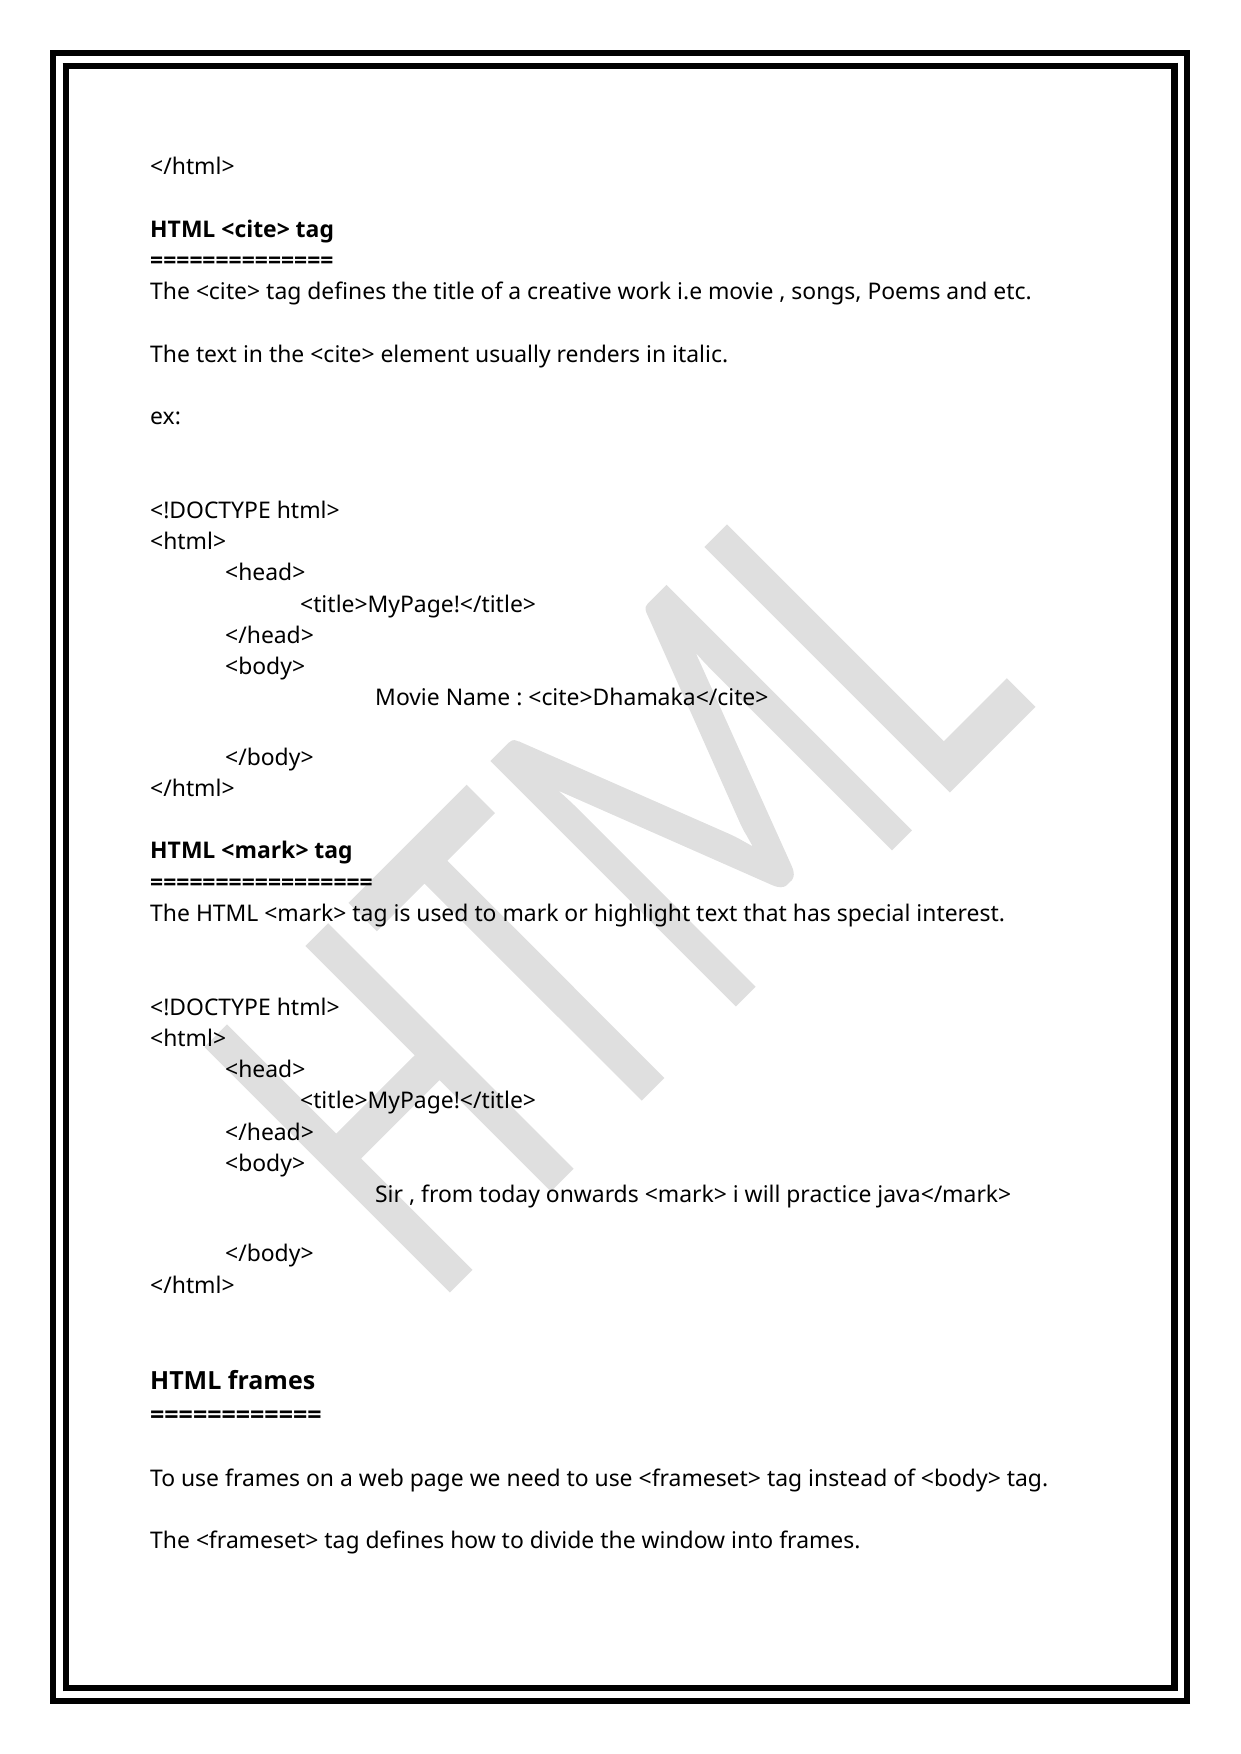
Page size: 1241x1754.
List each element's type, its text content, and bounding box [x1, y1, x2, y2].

text <head> [150, 1053, 1090, 1084]
text </html> [150, 1268, 1090, 1300]
text </body> [150, 1237, 1090, 1268]
text The HTML <mark> tag is used to mark or highlight text that has special interest. [150, 897, 1090, 928]
text <body> [150, 650, 1090, 681]
text HTML <cite> tag [150, 212, 1090, 244]
text <title>MyPage!</title> [150, 1084, 1090, 1116]
text </body> [150, 741, 1090, 772]
text </html> [150, 772, 1090, 803]
text Sir , from today onwards <mark> i will practice java</mark> [150, 1178, 1090, 1209]
text ex: [150, 400, 1090, 431]
text <!DOCTYPE html> [150, 494, 1090, 525]
text <body> [150, 1147, 1090, 1178]
text To use frames on a web page we need to use <frameset> tag instead of <body> tag. [150, 1462, 1090, 1493]
text <head> [150, 556, 1090, 587]
text HTML <mark> tag [150, 834, 1090, 866]
text ================= [150, 866, 1090, 897]
text <html> [150, 1022, 1090, 1053]
text The <frameset> tag defines how to divide the window into frames. [150, 1524, 1090, 1555]
text HTML frames [150, 1362, 1090, 1396]
text </html> [150, 150, 1090, 181]
text <title>MyPage!</title> [150, 587, 1090, 619]
text </head> [150, 619, 1090, 650]
text <!DOCTYPE html> [150, 991, 1090, 1022]
text </head> [150, 1116, 1090, 1147]
text <html> [150, 525, 1090, 556]
text ============ [150, 1396, 1090, 1430]
text Movie Name : <cite>Dhamaka</cite> [150, 681, 1090, 712]
text The text in the <cite> element usually renders in italic. [150, 337, 1090, 369]
text The <cite> tag defines the title of a creative work i.e movie , songs, Poems and etc. [150, 275, 1090, 306]
text ============== [150, 244, 1090, 275]
